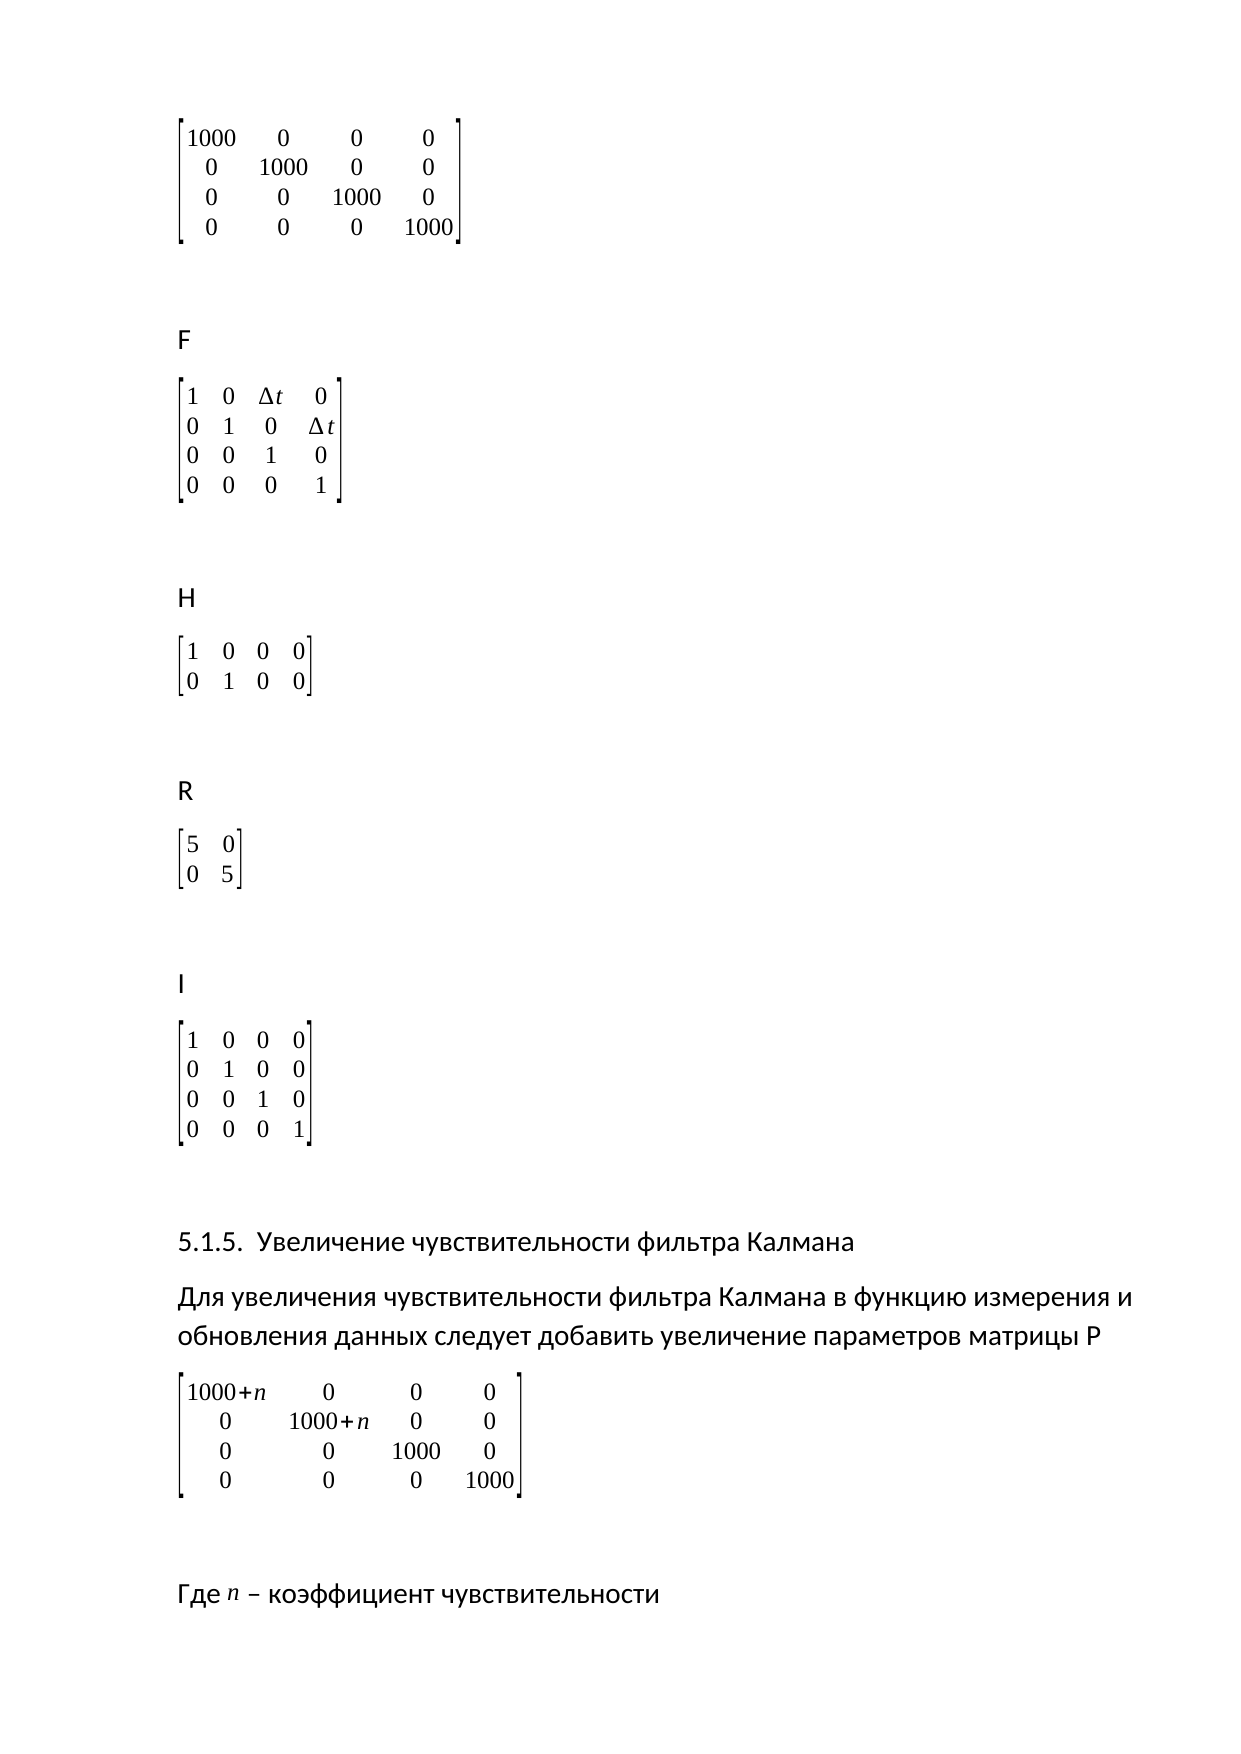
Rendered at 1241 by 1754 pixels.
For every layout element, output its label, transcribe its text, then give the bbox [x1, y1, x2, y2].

text R [177, 772, 1152, 808]
text H [177, 579, 1152, 615]
text 5.1.5. Увеличение чувствительности фильтра Калмана [177, 1223, 1152, 1259]
text F [177, 321, 1152, 357]
text Где – коэффициент чувствительности [177, 1575, 1152, 1611]
text I [177, 965, 1152, 1001]
text Для увеличения чувствительности фильтра Калмана в функцию измерения и обновления данных следует добавить увеличение параметров матрицы P [177, 1278, 1152, 1352]
